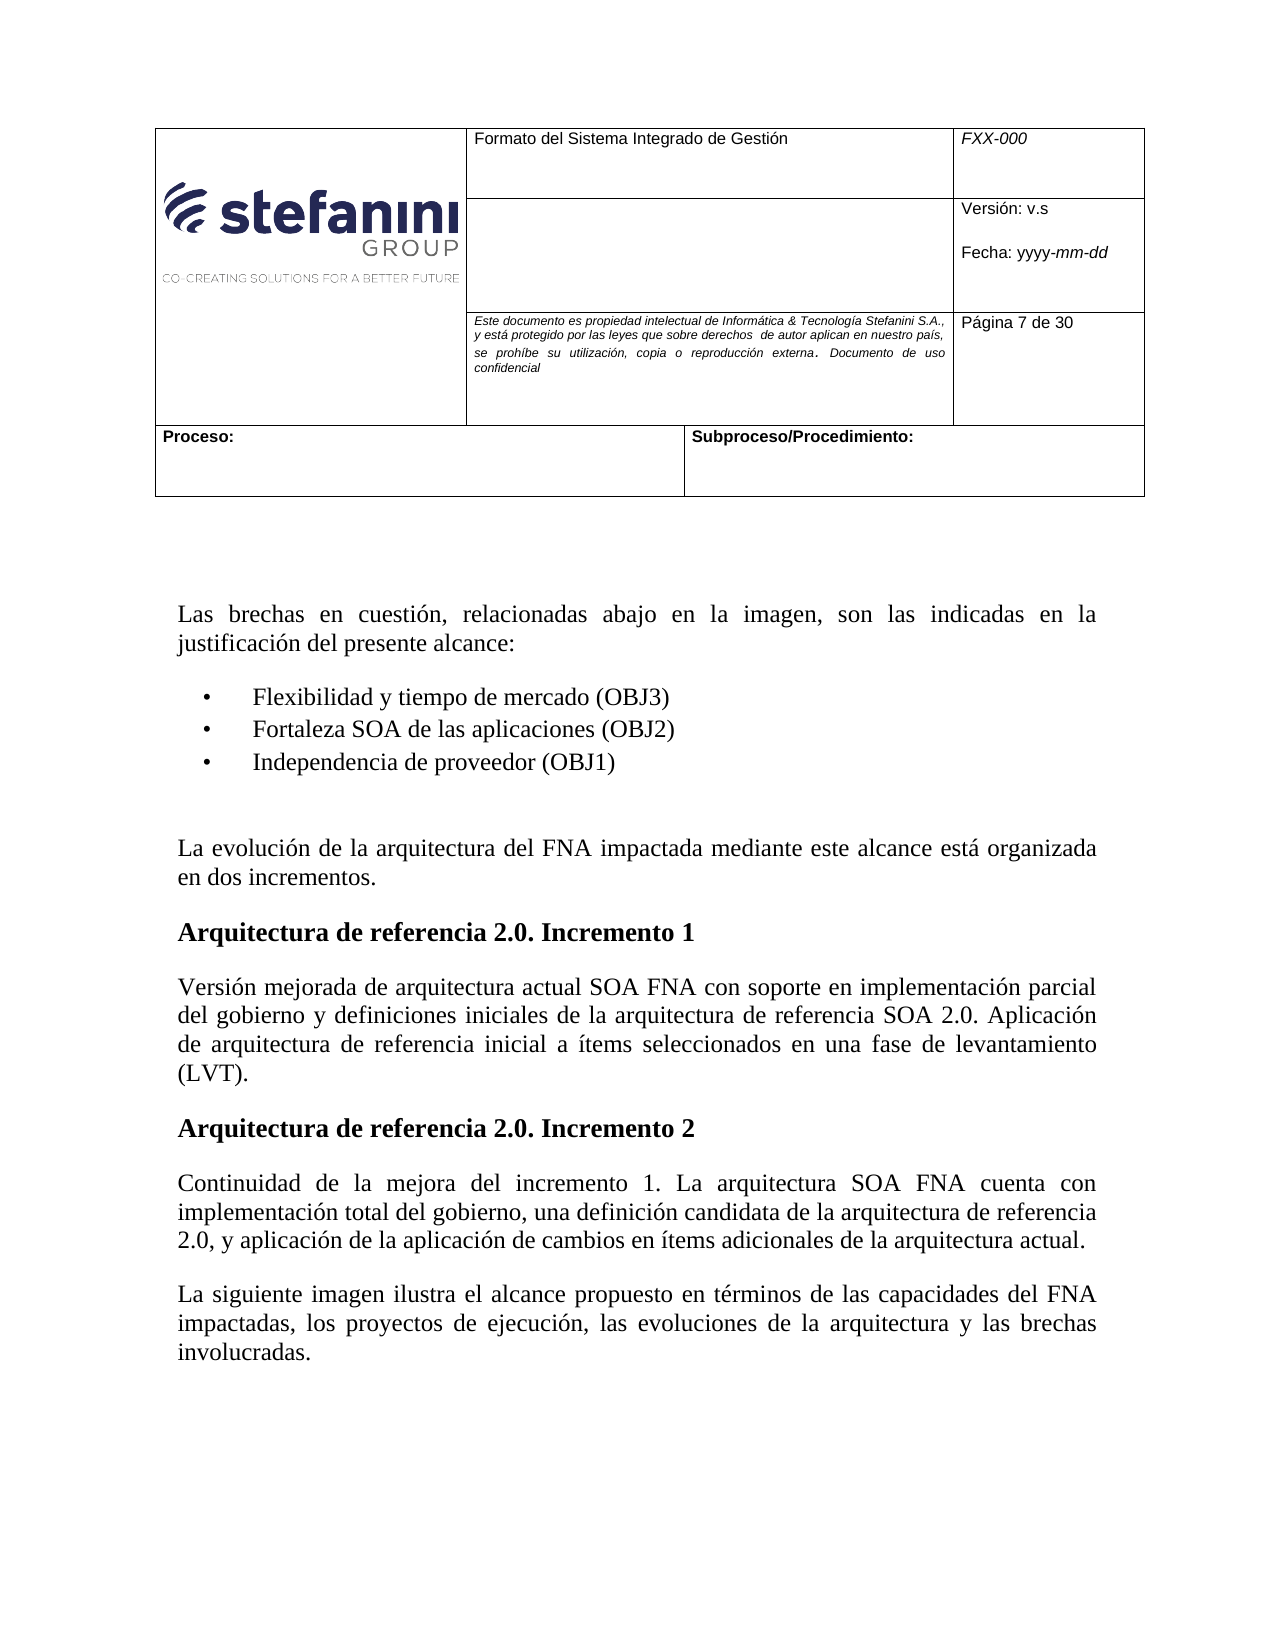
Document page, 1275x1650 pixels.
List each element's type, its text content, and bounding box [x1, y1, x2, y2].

subtitle Arquitectura de referencia 2.0. Incremento 2 [177, 1112, 1098, 1143]
text Continuidad de la mejora del incremento 1. La arquitectura SOA FNA cuenta con implementación total del gobierno, una definición candidata de la arquitectura de referencia 2.0, y aplicación de la aplicación de cambios en ítems adicionales de la arquitectura actual. [177, 1168, 1098, 1254]
list Independencia de proveedor (OBJ1) [202, 747, 1098, 776]
list Fortaleza SOA de las aplicaciones (OBJ2) [202, 714, 1098, 743]
text La siguiente imagen ilustra el alcance propuesto en términos de las capacidades del FNA impactadas, los proyectos de ejecución, las evoluciones de la arquitectura y las brechas involucradas. [177, 1279, 1098, 1365]
picture [162, 182, 460, 286]
text Las brechas en cuestión, relacionadas abajo en la imagen, son las indicadas en la justificación del presente alcance: [177, 599, 1098, 657]
list Flexibilidad y tiempo de mercado (OBJ3) [202, 682, 1098, 711]
text La evolución de la arquitectura del FNA impactada mediante este alcance está organizada en dos incrementos. [177, 833, 1098, 891]
text Versión mejorada de arquitectura actual SOA FNA con soporte en implementación parcial del gobierno y definiciones iniciales de la arquitectura de referencia SOA 2.0. Aplicación de arquitectura de referencia inicial a ítems seleccionados en una fase de levantamiento (LVT). [177, 972, 1098, 1087]
subtitle Arquitectura de referencia 2.0. Incremento 1 [177, 916, 1098, 947]
